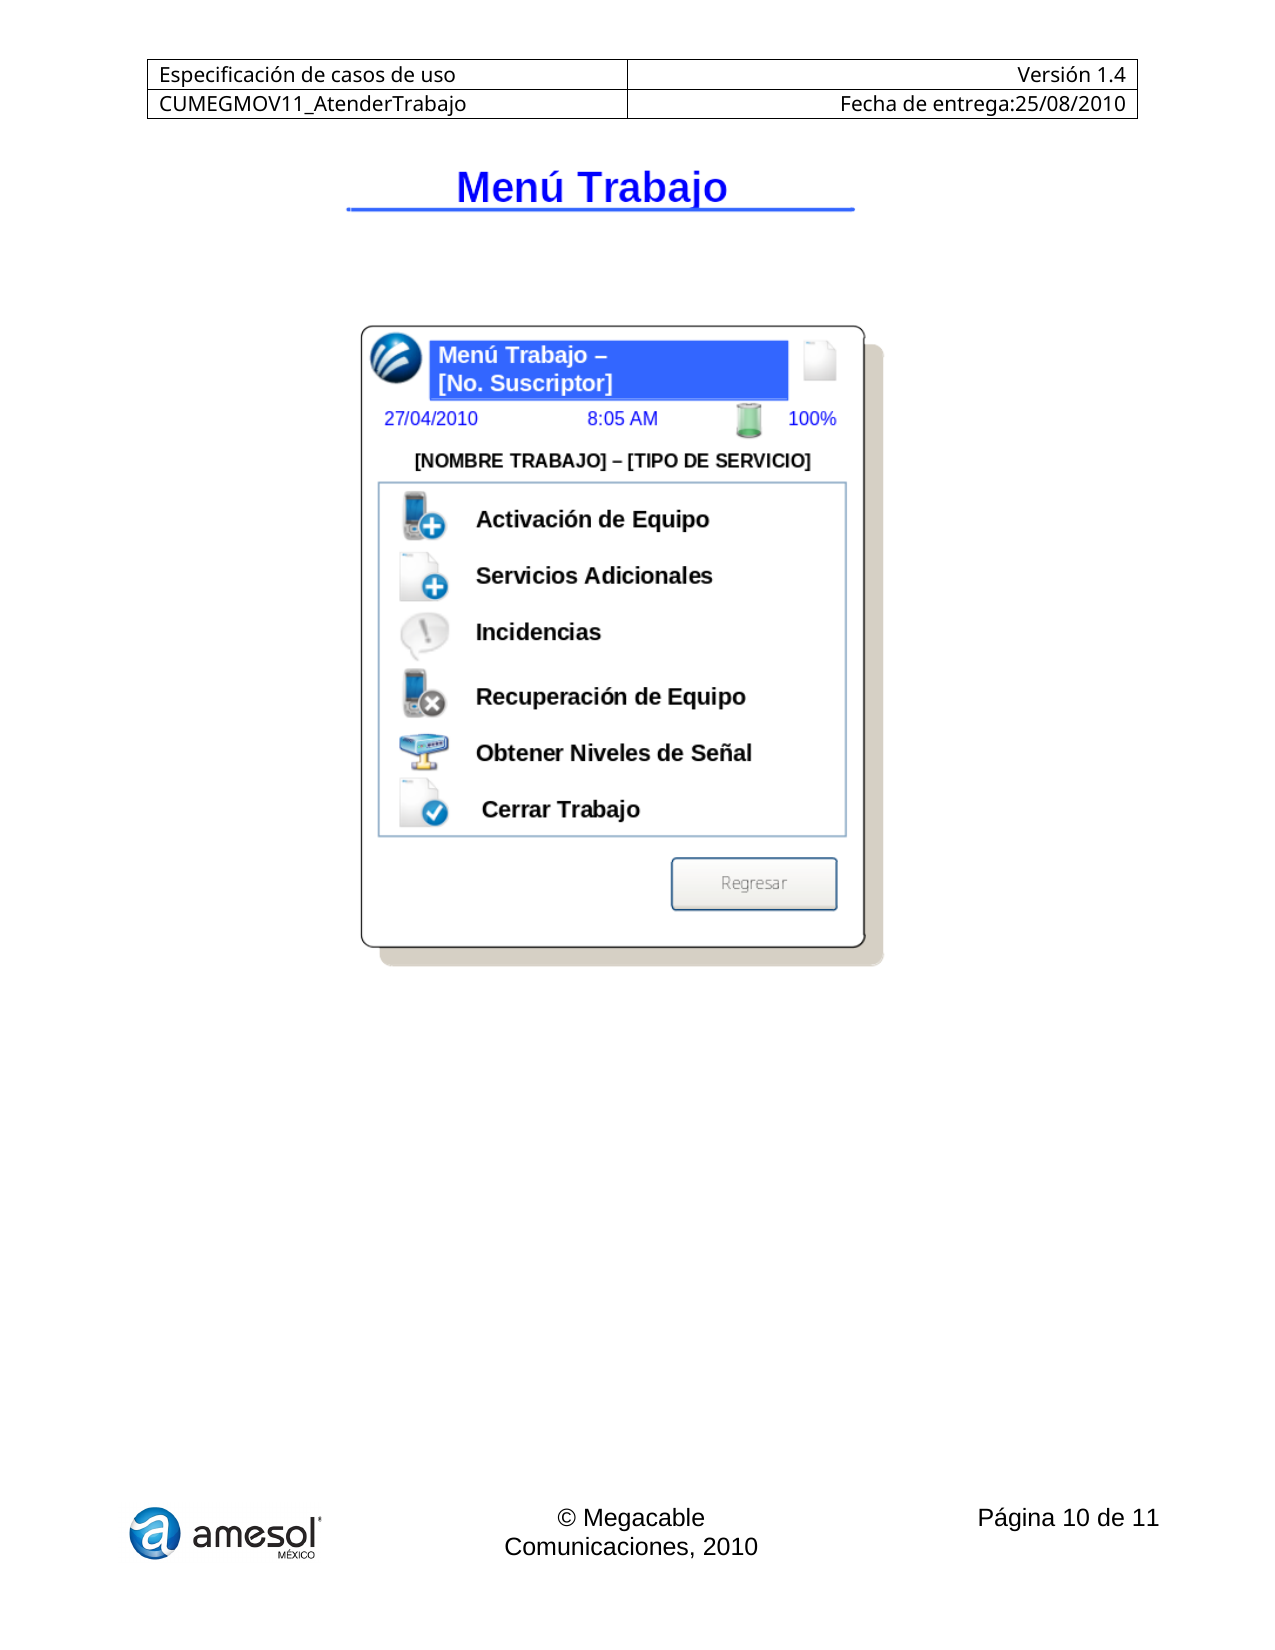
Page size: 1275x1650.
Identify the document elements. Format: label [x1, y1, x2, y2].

picture [118, 1502, 322, 1563]
